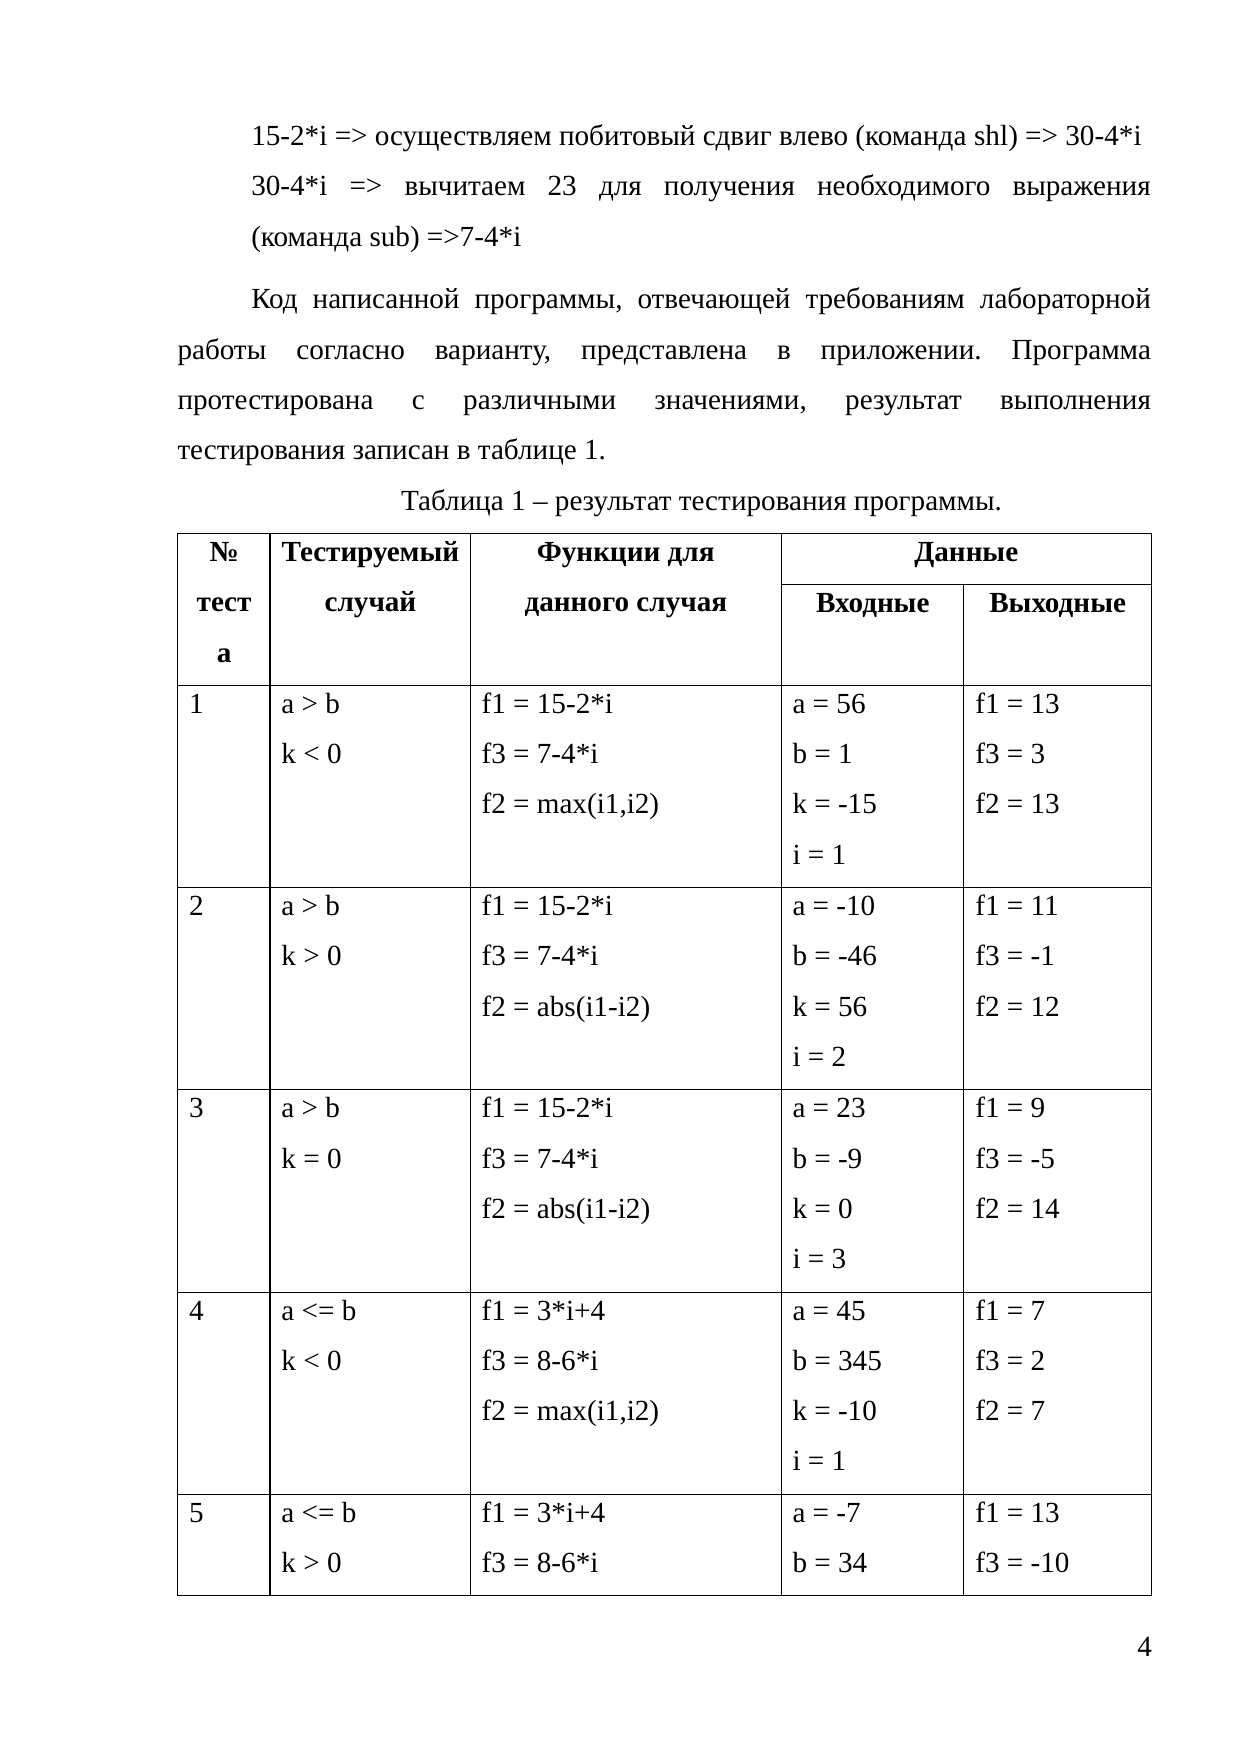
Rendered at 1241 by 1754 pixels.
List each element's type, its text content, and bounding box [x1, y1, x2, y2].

table_cell f1 = 9 f3 = -5 f2 = 14 [964, 1090, 1151, 1292]
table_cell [964, 1495, 1151, 1595]
table_cell a > b k > 0 [271, 888, 470, 1089]
table_header Тестируемый случай [271, 534, 470, 685]
table_cell f1 = 15-2*i f3 = 7-4*i f2 = max(i1,i2) [471, 686, 781, 887]
table_cell f1 = 13 f3 = 3 f2 = 13 [964, 686, 1151, 887]
table_cell f1 = 7 f3 = 2 f2 = 7 [964, 1293, 1151, 1494]
text Код написанной программы, отвечающей требованиям лабораторной работы согласно варианту, представлена в приложении. Программа протестирована с различными значениями, результат выполнения тестирования записан в таблице 1. [177, 282, 1152, 466]
table_cell f1 = 15-2*i f3 = 7-4*i f2 = abs(i1-i2) [471, 1090, 781, 1292]
text Таблица 1 – результат тестирования программы. [177, 483, 1152, 516]
table_cell a = -10 b = -46 k = 56 i = 2 [782, 888, 963, 1089]
table_cell a > b k = 0 [271, 1090, 470, 1292]
table_cell a <= b k < 0 [271, 1293, 470, 1494]
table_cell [782, 1495, 963, 1595]
table_cell a = 23 b = -9 k = 0 i = 3 [782, 1090, 963, 1292]
table_header Функции для данного случая [471, 534, 781, 685]
table_header № теста [178, 534, 269, 685]
table_cell a = 45 b = 345 k = -10 i = 1 [782, 1293, 963, 1494]
table_cell a <= b k > 0 [271, 1495, 470, 1595]
table_header Данные [782, 534, 1151, 584]
table_cell 5 [178, 1495, 269, 1595]
table_cell a = 56 b = 1 k = -15 i = 1 [782, 686, 963, 887]
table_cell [471, 1495, 781, 1595]
table_cell 4 [178, 1293, 269, 1494]
table_cell f1 = 11 f3 = -1 f2 = 12 [964, 888, 1151, 1089]
table_cell 3 [178, 1090, 269, 1292]
table_cell Выходные [964, 585, 1151, 685]
text 30-4*i => вычитаем 23 для получения необходимого выражения (команда sub) =>7-4*i [251, 168, 1152, 252]
text 15-2*i => осуществляем побитовый сдвиг влево (команда shl) => 30-4*i [251, 118, 1152, 152]
table_cell 1 [178, 686, 269, 887]
table_cell Входные [782, 585, 963, 685]
table_cell a > b k < 0 [271, 686, 470, 887]
table_cell f1 = 3*i+4 f3 = 8-6*i f2 = max(i1,i2) [471, 1293, 781, 1494]
table_cell f1 = 15-2*i f3 = 7-4*i f2 = abs(i1-i2) [471, 888, 781, 1089]
table_cell 2 [178, 888, 269, 1089]
